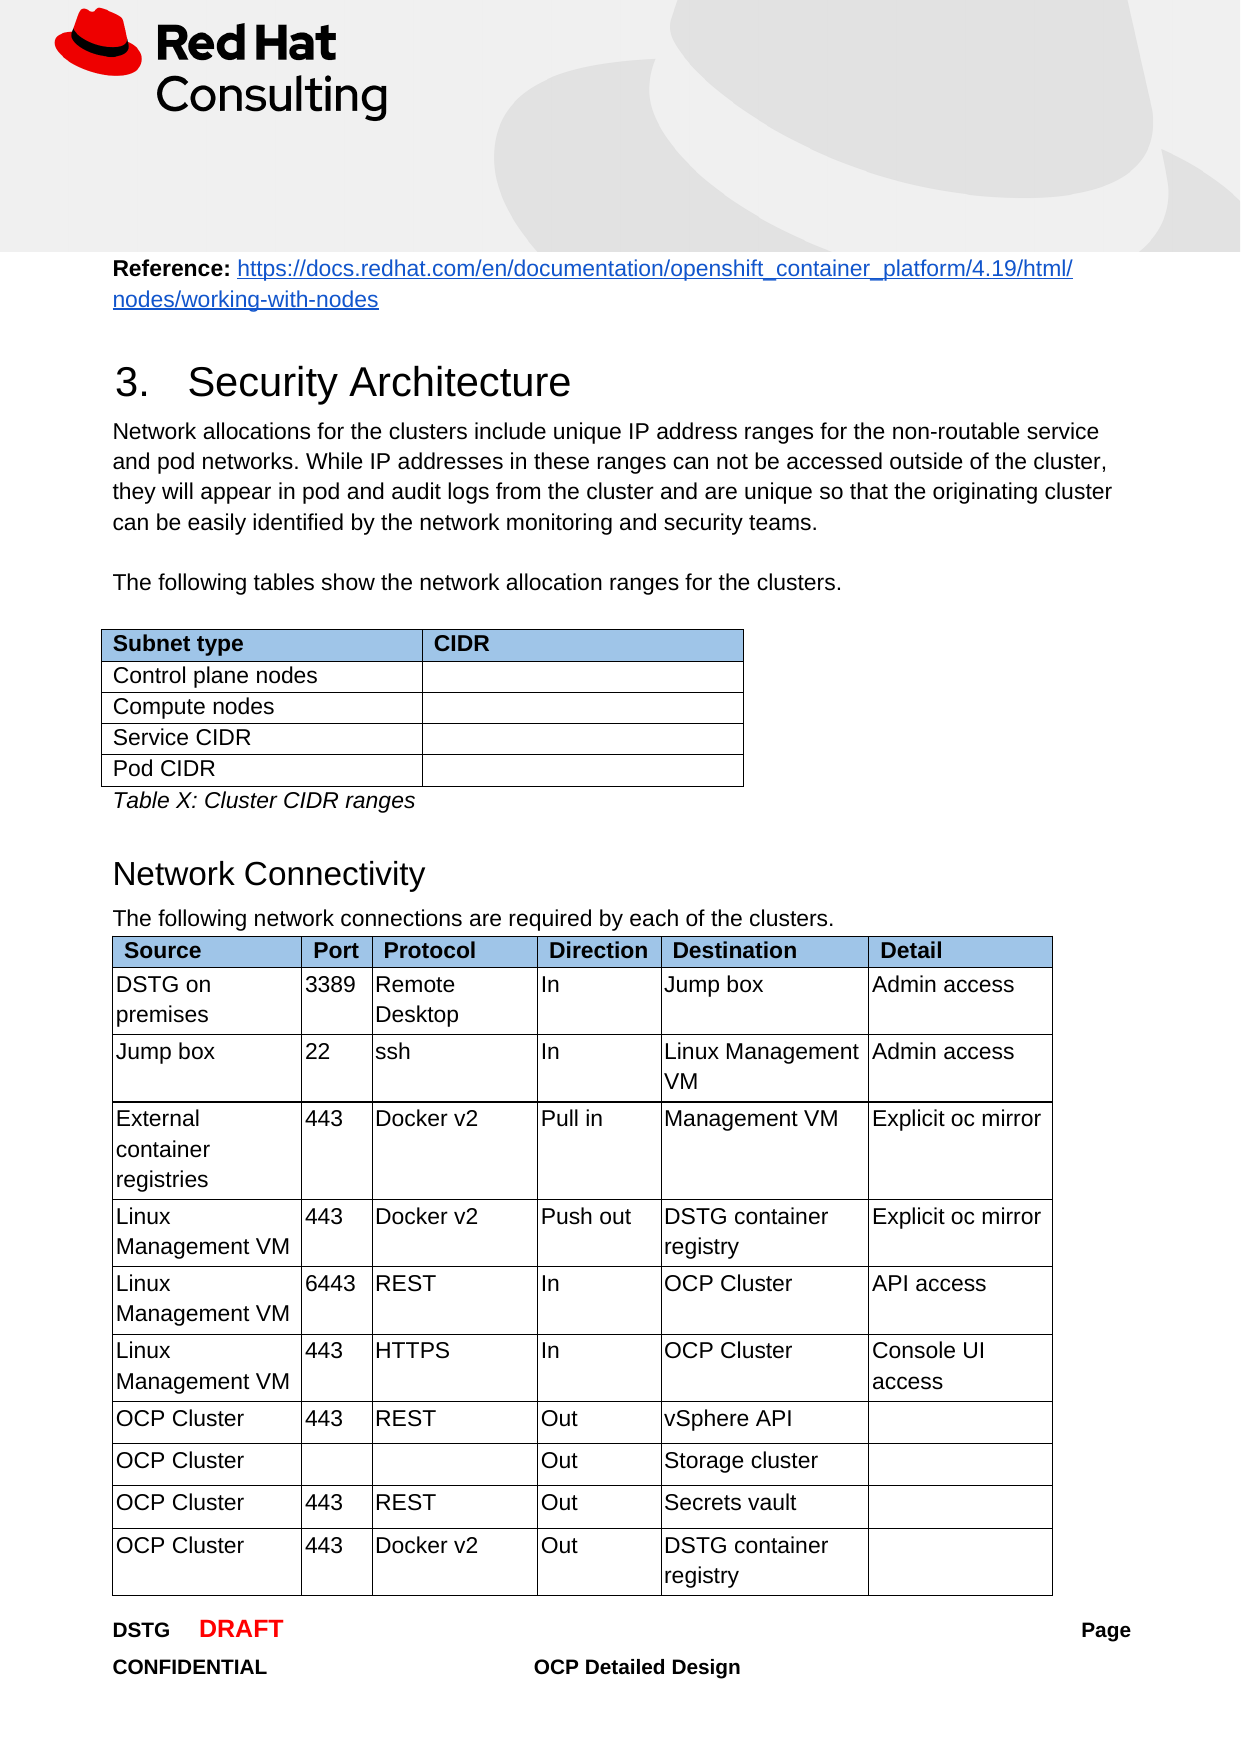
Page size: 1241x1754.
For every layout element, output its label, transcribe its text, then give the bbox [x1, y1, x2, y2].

table_cell Admin access [869, 968, 1052, 1034]
text The following tables show the network allocation ranges for the clusters. [112, 569, 1128, 595]
table_cell HTTPS [373, 1335, 537, 1401]
table_cell In [538, 1335, 661, 1401]
table_cell Linux Management VM [662, 1035, 868, 1101]
table_cell [423, 693, 743, 723]
table_cell Storage cluster [662, 1444, 868, 1485]
table_cell [423, 755, 743, 786]
table_cell 443 [302, 1335, 372, 1401]
table_cell OCP Cluster [662, 1267, 868, 1333]
table_cell [423, 724, 743, 754]
table_cell REST [373, 1486, 537, 1528]
table_cell 3389 [302, 968, 372, 1034]
table_cell [423, 662, 743, 692]
table_cell DSTG on premises [113, 968, 301, 1034]
table_header Protocol [373, 937, 537, 967]
table_cell [869, 1529, 1052, 1595]
table_cell Console UI access [869, 1335, 1052, 1401]
table_cell OCP Cluster [662, 1335, 868, 1401]
table_cell Jump box [662, 968, 868, 1034]
table_cell Docker v2 [373, 1200, 537, 1266]
table_cell In [538, 1035, 661, 1101]
table_cell Control plane nodes [102, 662, 422, 692]
table_header Direction [538, 937, 661, 967]
table_cell Explicit oc mirror [869, 1200, 1052, 1266]
table_cell 443 [302, 1486, 372, 1528]
table_cell ssh [373, 1035, 537, 1101]
table_cell [869, 1402, 1052, 1443]
table_header Subnet type [102, 630, 422, 661]
table_header Detail [869, 937, 1052, 967]
table_cell 443 [302, 1529, 372, 1595]
table_cell Management VM [662, 1103, 868, 1199]
table_cell In [538, 968, 661, 1034]
table_cell Service CIDR [102, 724, 422, 754]
table_cell OCP Cluster [113, 1402, 301, 1443]
table_cell [302, 1444, 372, 1485]
table_header CIDR [423, 630, 743, 661]
table_cell Out [538, 1402, 661, 1443]
table_cell OCP Cluster [113, 1486, 301, 1528]
table_cell OCP Cluster [113, 1529, 301, 1595]
table_cell 443 [302, 1402, 372, 1443]
text Reference: https://docs.redhat.com/en/documentation/openshift_container_platform/4.19/html/nodes/working-with-nodes [112, 158, 1128, 312]
table_cell Pod CIDR [102, 755, 422, 786]
table_cell 22 [302, 1035, 372, 1101]
table_cell Linux Management VM [113, 1335, 301, 1401]
table_cell Out [538, 1486, 661, 1528]
table_cell REST [373, 1402, 537, 1443]
table_cell Jump box [113, 1035, 301, 1101]
table_cell [869, 1444, 1052, 1485]
table_header Source [113, 937, 301, 967]
text The following network connections are required by each of the clusters. [112, 905, 1128, 932]
subtitle Security Architecture [150, 357, 1128, 405]
table_cell API access [869, 1267, 1052, 1333]
table_cell 6443 [302, 1267, 372, 1333]
table_cell Docker v2 [373, 1103, 537, 1199]
table_cell 443 [302, 1103, 372, 1199]
text Table X: Cluster CIDR ranges [112, 787, 1128, 813]
table_cell Admin access [869, 1035, 1052, 1101]
table_cell Push out [538, 1200, 661, 1266]
table_cell 443 [302, 1200, 372, 1266]
table_cell [373, 1444, 537, 1485]
text Network allocations for the clusters include unique IP address ranges for the non-routable service and pod networks. While IP addresses in these ranges can not be accessed outside of the cluster, they will appear in pod and audit logs from the cluster and are unique so that the originating cluster can be easily identified by the network monitoring and security teams. [112, 418, 1128, 535]
table_cell Secrets vault [662, 1486, 868, 1528]
table_cell External container registries [113, 1103, 301, 1199]
subtitle Network Connectivity [112, 854, 1128, 893]
table_header Destination [662, 937, 868, 967]
table_cell vSphere API [662, 1402, 868, 1443]
table_cell Pull in [538, 1103, 661, 1199]
table_cell Out [538, 1529, 661, 1595]
table_cell Compute nodes [102, 693, 422, 723]
table_cell Linux Management VM [113, 1200, 301, 1266]
table_cell OCP Cluster [113, 1444, 301, 1485]
table_cell Linux Management VM [113, 1267, 301, 1333]
table_cell Out [538, 1444, 661, 1485]
table_cell In [538, 1267, 661, 1333]
table_cell Remote Desktop [373, 968, 537, 1034]
table_cell DSTG container registry [662, 1200, 868, 1266]
table_cell Explicit oc mirror [869, 1103, 1052, 1199]
table_cell [869, 1486, 1052, 1528]
table_cell REST [373, 1267, 537, 1333]
table_cell DSTG container registry [662, 1529, 868, 1595]
picture [0, 0, 1241, 252]
table_header Port [302, 937, 372, 967]
table_cell Docker v2 [373, 1529, 537, 1595]
